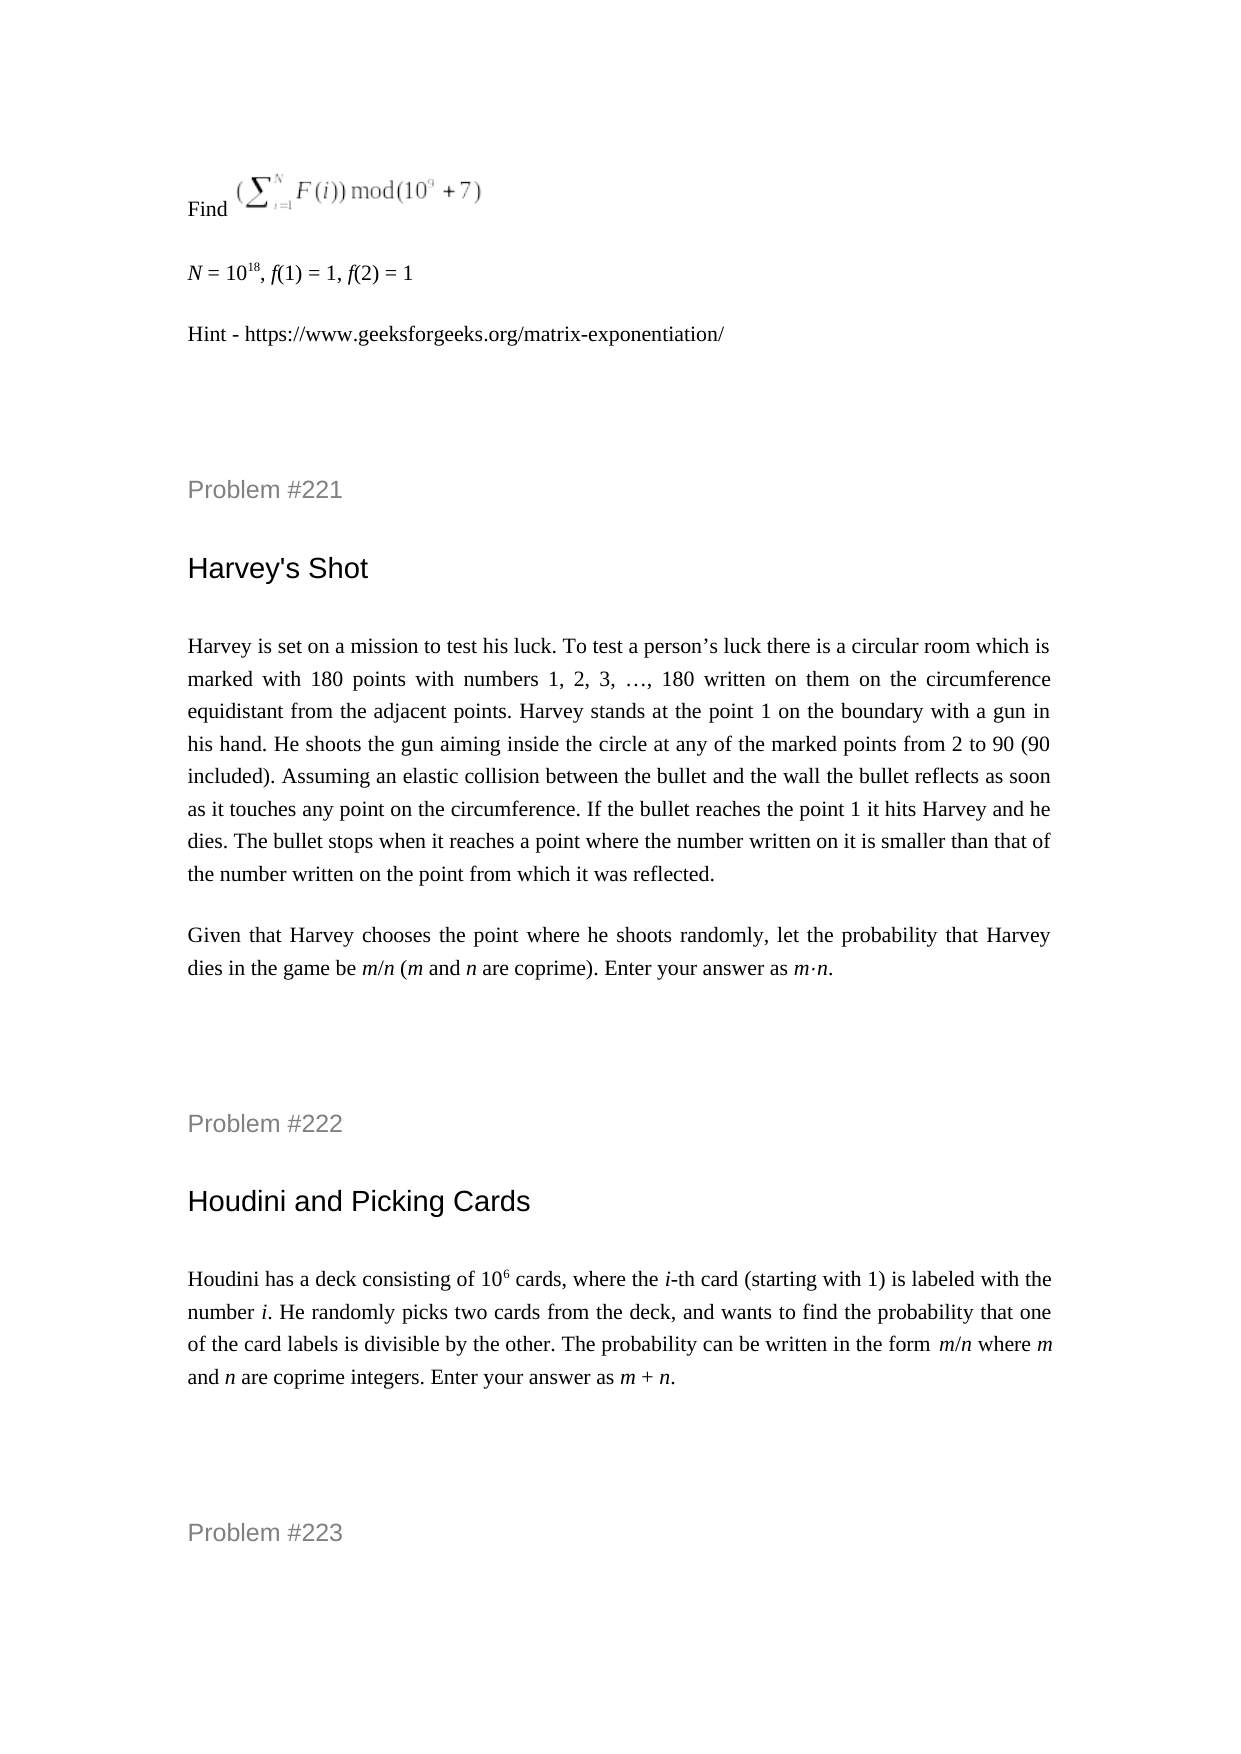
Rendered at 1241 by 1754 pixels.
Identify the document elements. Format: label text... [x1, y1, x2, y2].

text Problem #221 [187, 474, 1053, 506]
text Harvey is set on a mission to test his luck. To test a person’s luck there is a circular room which is marked with 180 points with numbers 1, 2, 3, …, 180 written on them on the circumference equidistant from the adjacent points. Harvey stands at the point 1 on the boundary with a gun in his hand. He shoots the gun aiming inside the circle at any of the marked points from 2 to 90 (90 included). Assuming an elastic collision between the bullet and the wall the bullet reflects as soon as it touches any point on the circumference. If the bullet reaches the point 1 it hits Harvey and he dies. The bullet stops when it reaches a point where the number written on it is smaller than that of the number written on the point from which it was reflected. [187, 629, 1053, 889]
text Given that Harvey chooses the point where he shoots randomly, let the probability that Harvey dies in the game be m/n (m and n are coprime). Enter your answer as m·n. [187, 919, 1053, 984]
text Hint - https://www.geeksforgeeks.org/matrix-exponentiation/ [187, 318, 1053, 350]
text Find [187, 162, 1053, 227]
text N = 1018, f(1) = 1, f(2) = 1 [187, 256, 1053, 289]
text Problem #222 [187, 1107, 1053, 1139]
subtitle Houdini and Picking Cards [187, 1169, 1053, 1234]
text Problem #223 [187, 1516, 1053, 1549]
subtitle Harvey's Shot [187, 535, 1053, 600]
text Houdini has a deck consisting of 106 cards, where the i-th card (starting with 1) is labeled with the number i. He randomly picks two cards from the deck, and wants to find the probability that one of the card labels is divisible by the other. The probability can be written in the form m/n where m and n are coprime integers. Enter your answer as m + n. [187, 1263, 1053, 1393]
